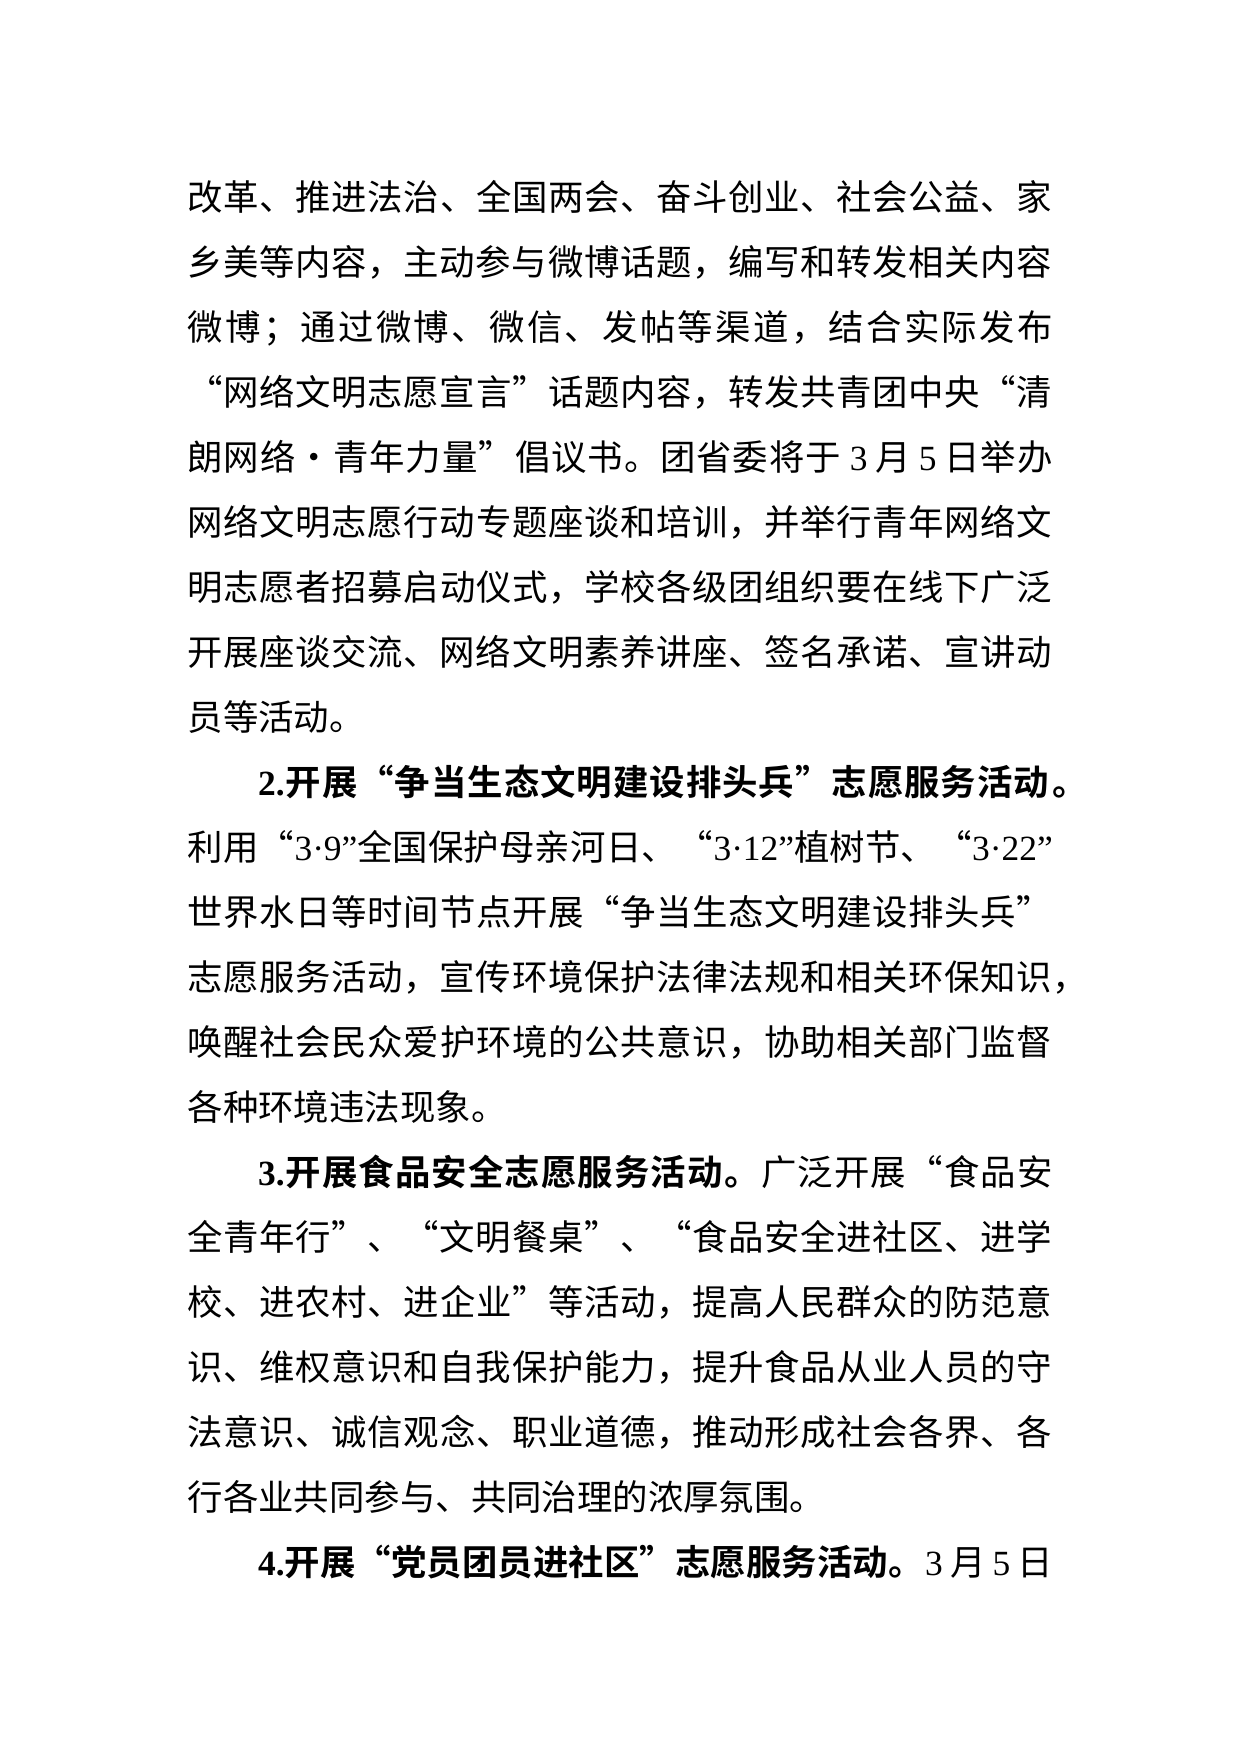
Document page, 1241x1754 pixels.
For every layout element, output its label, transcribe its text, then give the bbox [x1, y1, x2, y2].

text 2.开展“争当生态文明建设排头兵”志愿服务活动。利用“3·9”全国保护母亲河日、“3·12”植树节、“3·22”世界水日等时间节点开展“争当生态文明建设排头兵”志愿服务活动，宣传环境保护法律法规和相关环保知识，唤醒社会民众爱护环境的公共意识，协助相关部门监督各种环境违法现象。 [187, 747, 1053, 1137]
text 3.开展食品安全志愿服务活动。广泛开展“食品安全青年行”、“文明餐桌”、“食品安全进社区、进学校、进农村、进企业”等活动，提高人民群众的防范意识、维权意识和自我保护能力，提升食品从业人员的守法意识、诚信观念、职业道德，推动形成社会各界、各行各业共同参与、共同治理的浓厚氛围。 [187, 1137, 1053, 1527]
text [187, 1527, 1053, 1592]
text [187, 162, 1053, 747]
